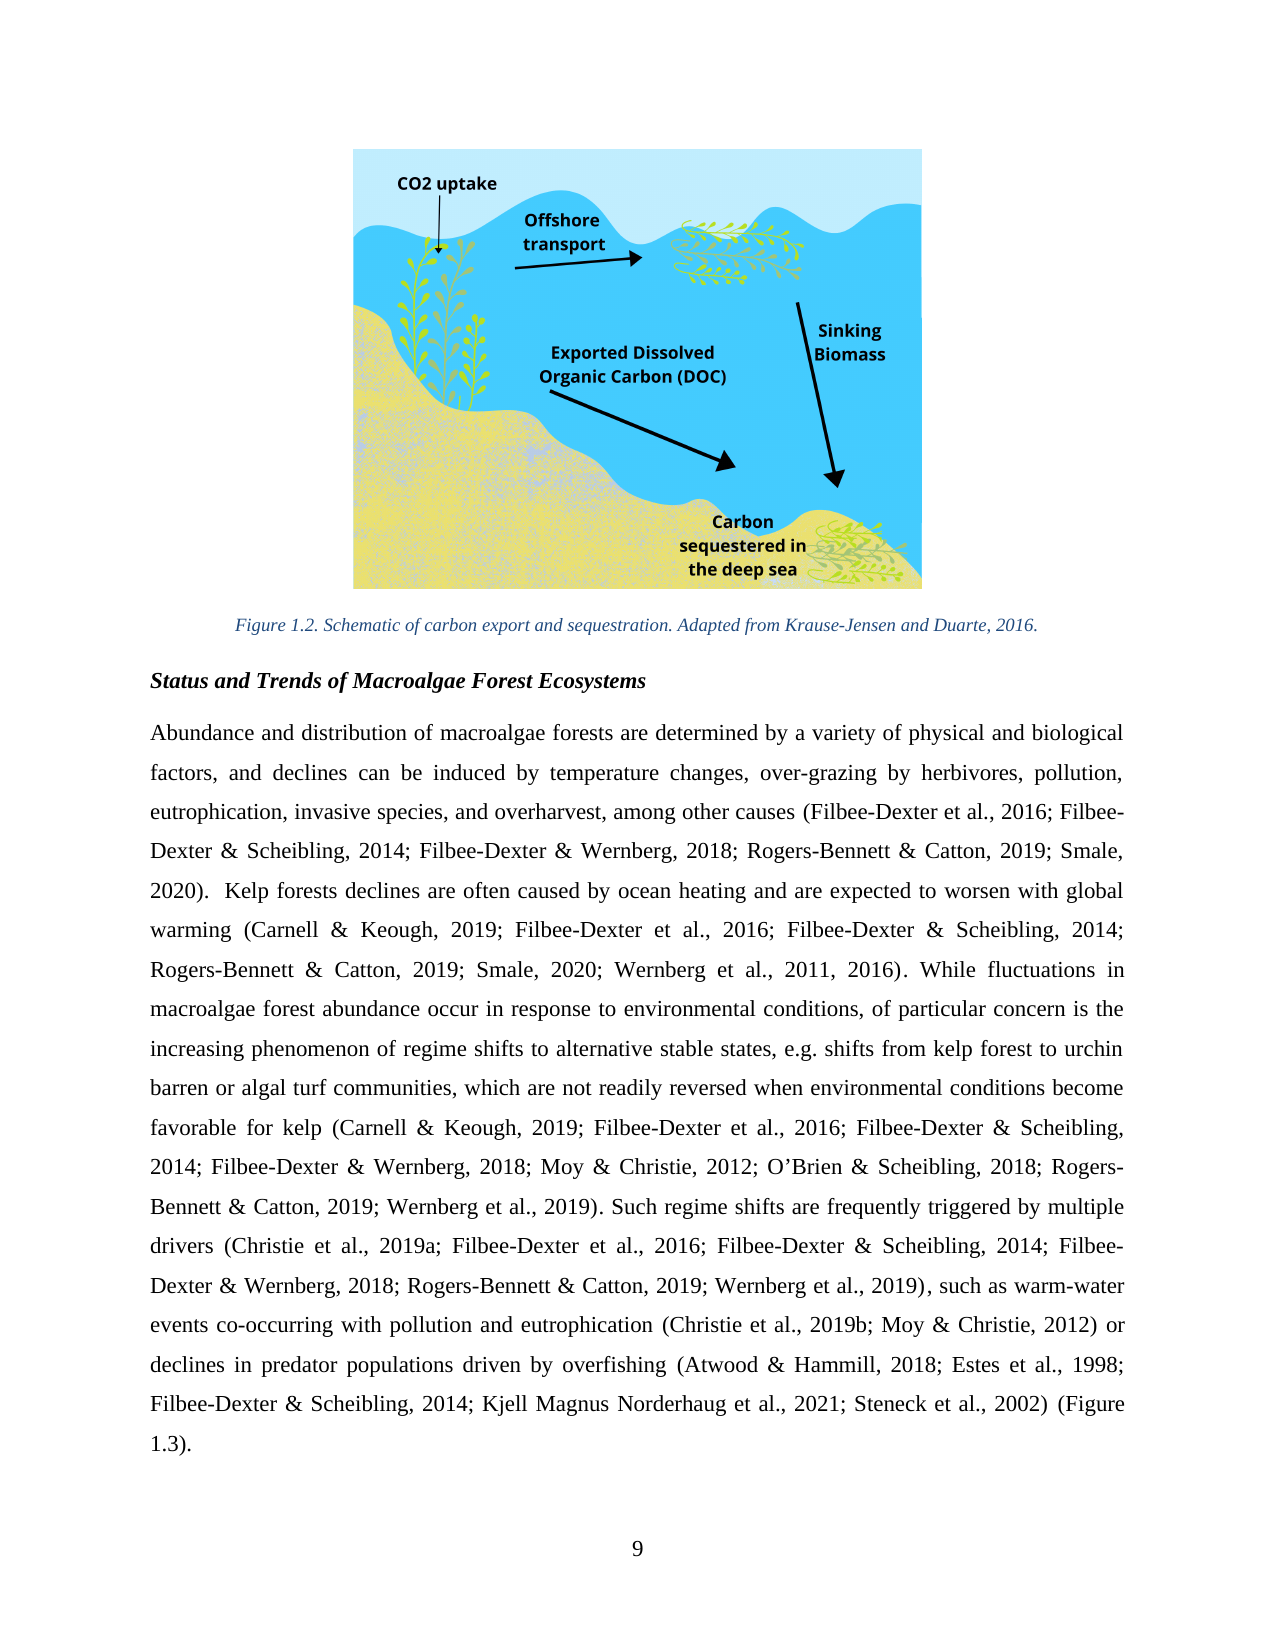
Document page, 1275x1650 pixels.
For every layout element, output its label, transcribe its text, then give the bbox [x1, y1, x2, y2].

text Status and Trends of Macroalgae Forest Ecosystems [150, 667, 1125, 693]
text Abundance and distribution of macroalgae forests are determined by a variety of physical and biological factors, and declines can be induced by temperature changes, over-grazing by herbivores, pollution, eutrophication, invasive species, and overharvest, among other causes (Filbee-Dexter et al., 2016; Filbee-Dexter & Scheibling, 2014; Filbee-Dexter & Wernberg, 2018; Rogers-Bennett & Catton, 2019; Smale, 2020). Kelp forests declines are often caused by ocean heating and are expected to worsen with global warming (Carnell & Keough, 2019; Filbee-Dexter et al., 2016; Filbee-Dexter & Scheibling, 2014; Rogers-Bennett & Catton, 2019; Smale, 2020; Wernberg et al., 2011, 2016). While fluctuations in macroalgae forest abundance occur in response to environmental conditions, of particular concern is the increasing phenomenon of regime shifts to alternative stable states, e.g. shifts from kelp forest to urchin barren or algal turf communities, which are not readily reversed when environmental conditions become favorable for kelp (Carnell & Keough, 2019; Filbee-Dexter et al., 2016; Filbee-Dexter & Scheibling, 2014; Filbee-Dexter & Wernberg, 2018; Moy & Christie, 2012; O’Brien & Scheibling, 2018; Rogers-Bennett & Catton, 2019; Wernberg et al., 2019). Such regime shifts are frequently triggered by multiple drivers (Christie et al., 2019a; Filbee-Dexter et al., 2016; Filbee-Dexter & Scheibling, 2014; Filbee-Dexter & Wernberg, 2018; Rogers-Bennett & Catton, 2019; Wernberg et al., 2019), such as warm-water events co-occurring with pollution and eutrophication (Christie et al., 2019b; Moy & Christie, 2012) or declines in predator populations driven by overfishing (Atwood & Hammill, 2018; Estes et al., 1998; Filbee-Dexter & Scheibling, 2014; Kjell Magnus Norderhaug et al., 2021; Steneck et al., 2002) (Figure 1.3). [150, 719, 1125, 1456]
picture [353, 149, 922, 589]
text Figure 1.2. Schematic of carbon export and sequestration. Adapted from Krause-Jensen and Duarte, 2016. [150, 614, 1125, 636]
